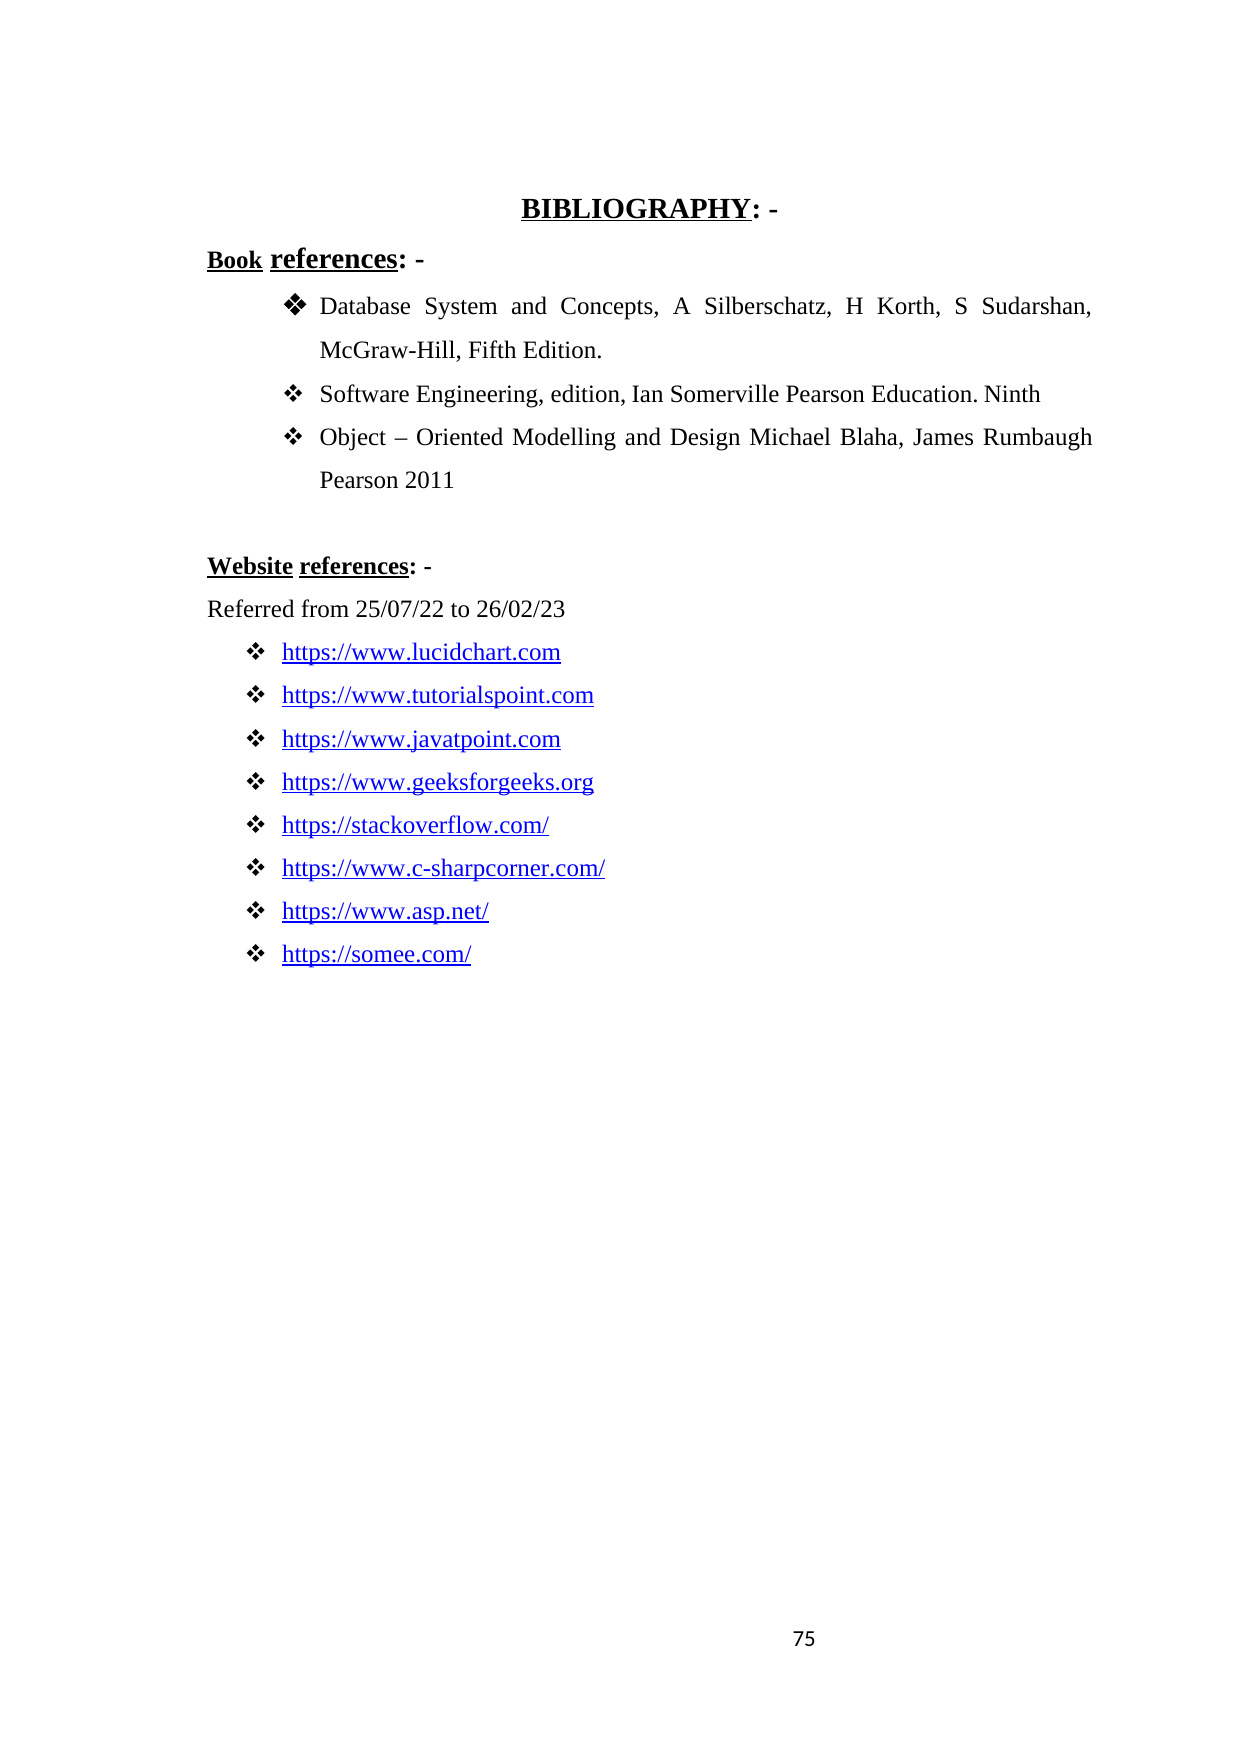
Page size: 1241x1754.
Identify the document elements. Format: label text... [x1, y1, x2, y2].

list https://www.javatpoint.com [244, 724, 1092, 752]
list Database System and Concepts, A Silberschatz, H Korth, S Sudarshan, McGraw-Hill, Fifth Edition. [282, 291, 1092, 364]
list Software Engineering, edition, Ian Somerville Pearson Education. Ninth [282, 379, 1092, 407]
list https://www.asp.net/ [244, 896, 1092, 925]
text Website references: - [207, 551, 1092, 580]
text Referred from 25/07/22 to 26/02/23 [207, 594, 1092, 623]
list https://stackoverflow.com/ [244, 810, 1092, 839]
text Book references: - [207, 241, 1092, 275]
list https://www.tutorialspoint.com [244, 681, 1092, 709]
list Object – Oriented Modelling and Design Michael Blaha, James Rumbaugh Pearson 2011 [282, 422, 1092, 494]
list https://www.c-sharpcorner.com/ [244, 853, 1092, 882]
text BIBLIOGRAPHY: - [207, 191, 1092, 224]
list https://www.geeksforgeeks.org [244, 767, 1092, 796]
list https://www.lucidchart.com [244, 637, 1092, 666]
list https://somee.com/ [244, 939, 1092, 968]
